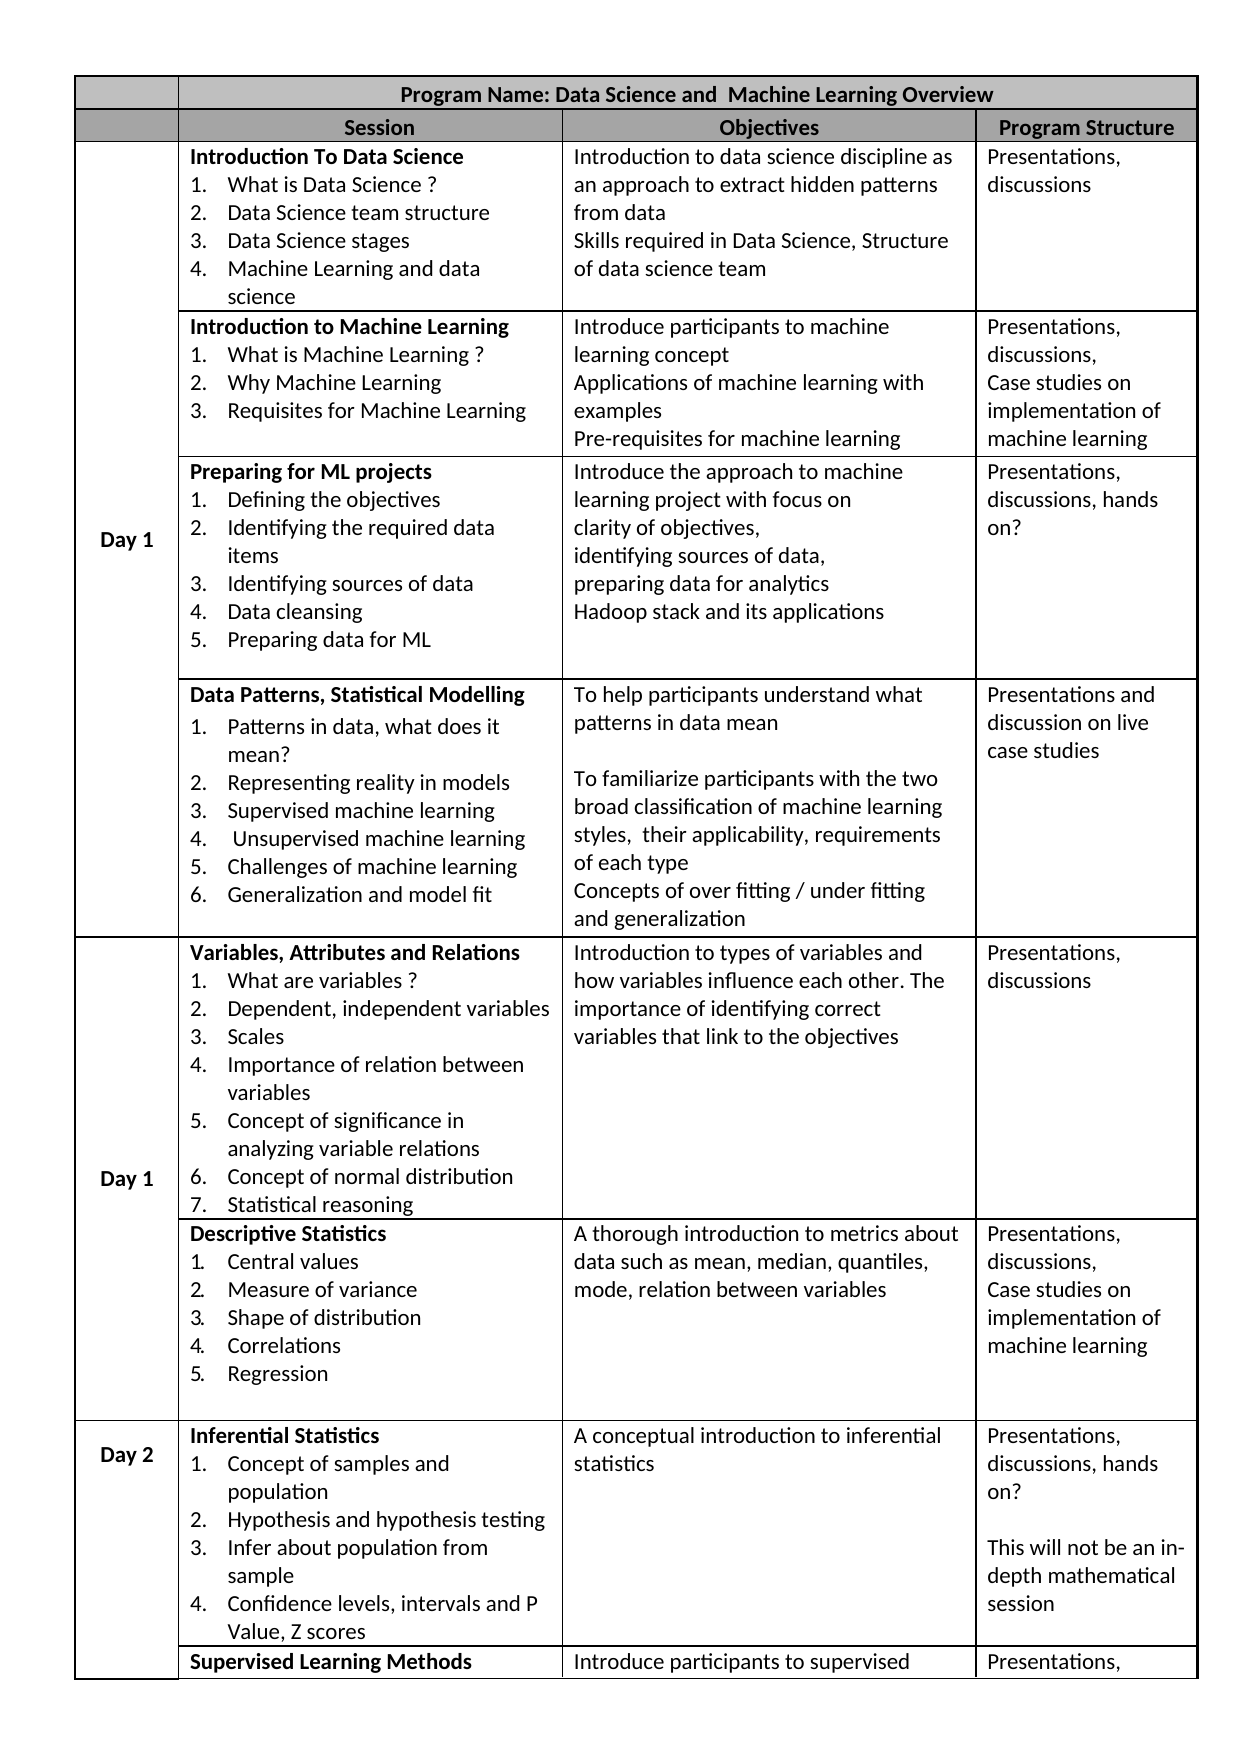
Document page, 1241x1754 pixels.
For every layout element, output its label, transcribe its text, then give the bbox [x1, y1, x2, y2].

table_cell To help participants understand what patterns in data mean To familiarize participants with the two broad classification of machine learning styles, their applicability, requirements of each type Concepts of over fitting / under fitting and generalization [563, 680, 975, 936]
table_cell Presentations, discussions [977, 938, 1196, 1218]
table_cell Introduction to types of variables and how variables influence each other. The importance of identifying correct variables that link to the objectives [563, 938, 975, 1218]
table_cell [977, 1647, 1196, 1677]
table_cell Introduce participants to machine learning concept Applications of machine learning with examples Pre-requisites for machine learning [563, 312, 975, 456]
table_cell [179, 1647, 562, 1677]
table_cell Introduction to Machine Learning What is Machine Learning ? Why Machine Learning Requisites for Machine Learning [179, 312, 562, 456]
table_cell [76, 110, 178, 141]
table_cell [563, 1647, 975, 1677]
table_cell Presentations, discussions, Case studies on implementation of machine learning [977, 1220, 1196, 1419]
table_cell Day 2 Day 2- 3 [76, 1421, 178, 1677]
table_cell Day 1 [76, 938, 178, 1419]
table_header Program Name: Data Science and Machine Learning Overview [179, 77, 1196, 108]
table_cell Day 1 [76, 142, 178, 936]
table_cell Program Structure [977, 110, 1196, 141]
table_cell Preparing for ML projects Defining the objectives Identifying the required data items Identifying sources of data Data cleansing Preparing data for ML [179, 457, 562, 678]
table_header [76, 77, 178, 108]
table_cell A thorough introduction to metrics about data such as mean, median, quantiles, mode, relation between variables [563, 1220, 975, 1419]
table_cell Presentations, discussions, hands on? This will not be an in-depth mathematical session [977, 1421, 1196, 1645]
table_cell Presentations and discussion on live case studies [977, 680, 1196, 936]
table_cell Session [179, 110, 562, 141]
table_cell Variables, Attributes and Relations What are variables ? Dependent, independent variables Scales Importance of relation between variables Concept of significance in analyzing variable relations Concept of normal distribution Statistical reasoning [179, 938, 562, 1218]
table_cell Inferential Statistics Concept of samples and population Hypothesis and hypothesis testing Infer about population from sample Confidence levels, intervals and P Value, Z scores [179, 1421, 562, 1645]
table_cell Data Patterns, Statistical Modelling Patterns in data, what does it mean? Representing reality in models Supervised machine learning Unsupervised machine learning Challenges of machine learning Generalization and model fit [179, 680, 562, 936]
table_cell Introduction To Data Science What is Data Science ? Data Science team structure Data Science stages Machine Learning and data science [179, 142, 562, 310]
table_cell Presentations, discussions, hands on? [977, 457, 1196, 678]
table_cell Objectives [563, 110, 975, 141]
table_cell Presentations, discussions, Case studies on implementation of machine learning [977, 312, 1196, 456]
table_cell A conceptual introduction to inferential statistics [563, 1421, 975, 1645]
table_cell Introduction to data science discipline as an approach to extract hidden patterns from data Skills required in Data Science, Structure of data science team [563, 142, 975, 310]
table_cell Introduce the approach to machine learning project with focus on clarity of objectives, identifying sources of data, preparing data for analytics Hadoop stack and its applications [563, 457, 975, 678]
table_cell Descriptive Statistics Central values Measure of variance Shape of distribution Correlations Regression [179, 1220, 562, 1419]
table_cell Presentations, discussions [977, 142, 1196, 310]
